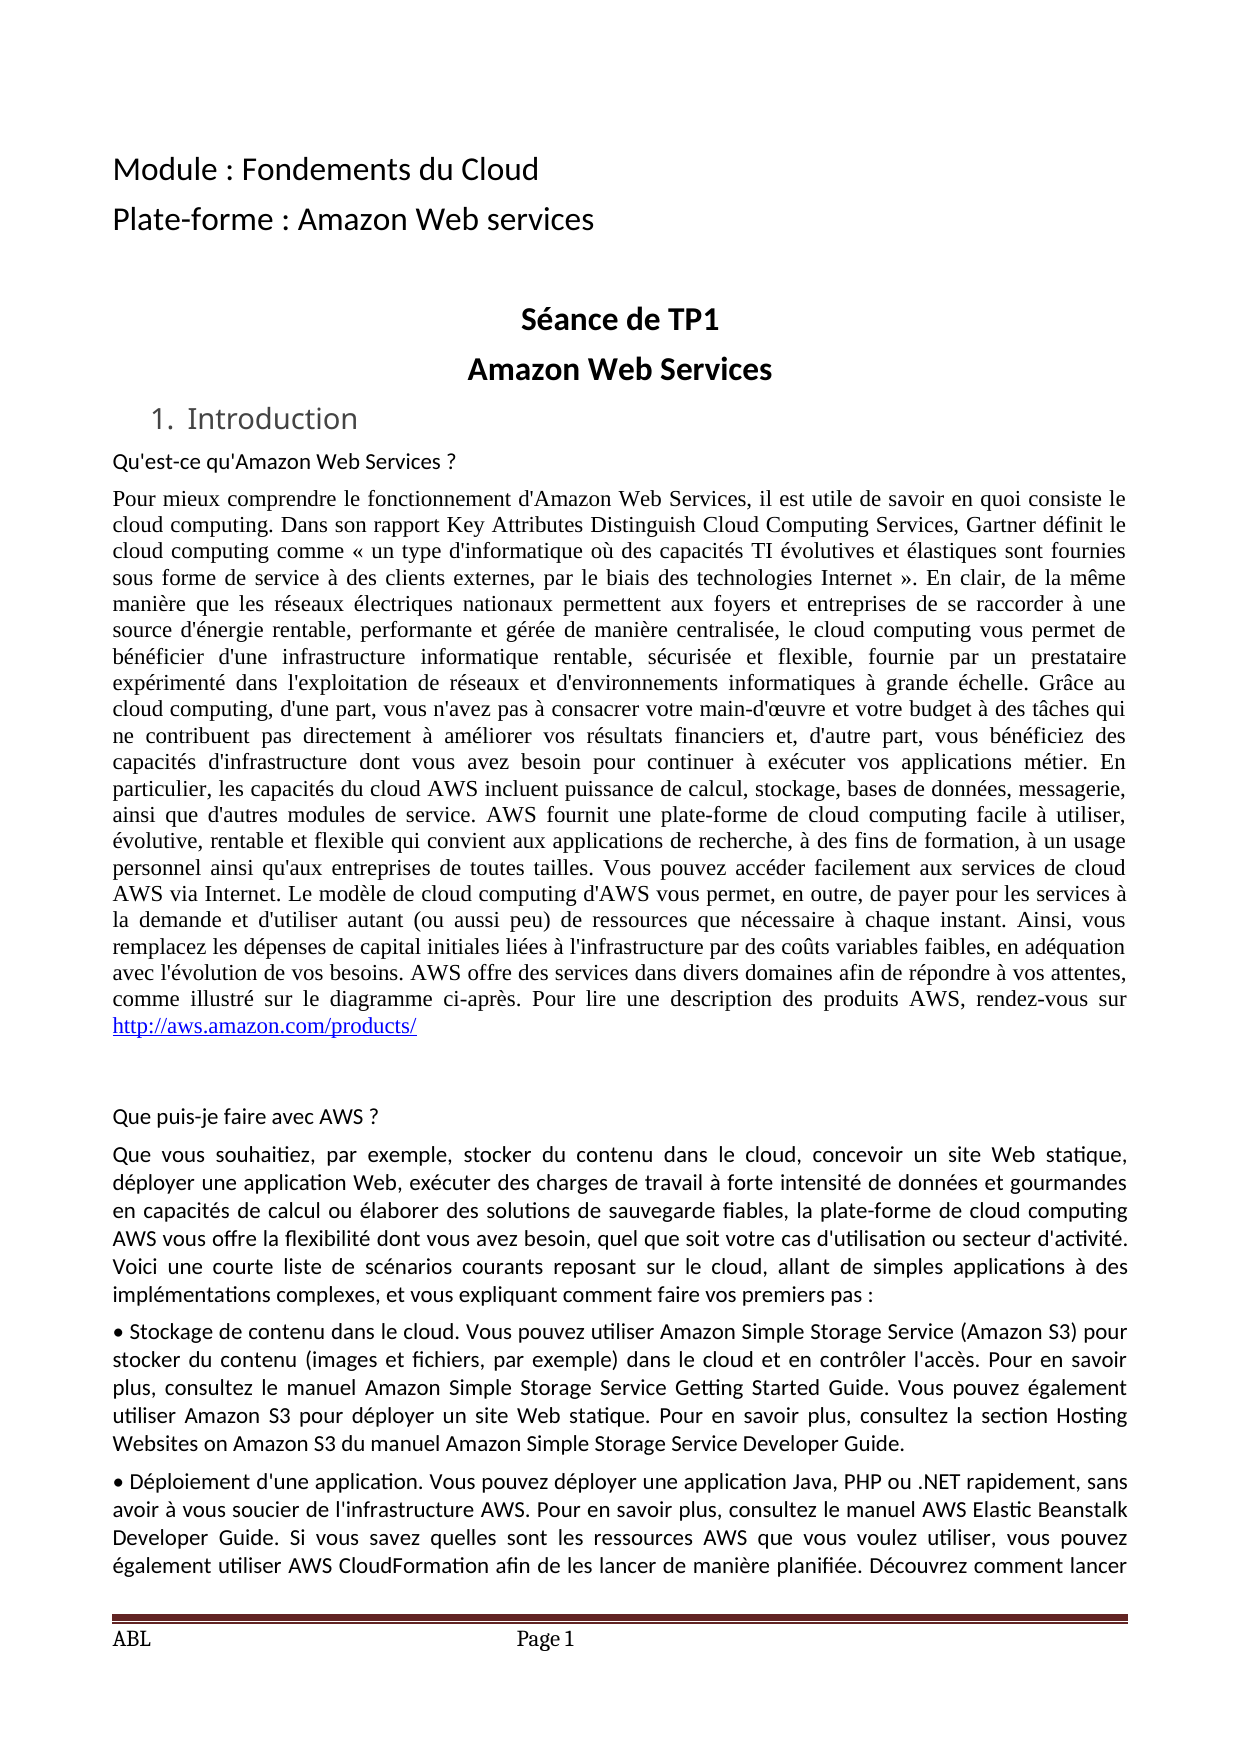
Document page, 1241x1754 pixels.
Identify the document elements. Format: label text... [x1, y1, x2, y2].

text Qu'est-ce qu'Amazon Web Services ? [112, 447, 1128, 475]
text Module : Fondements du Cloud [112, 148, 1128, 188]
text Amazon Web Services [112, 348, 1128, 389]
text Pour mieux comprendre le fonctionnement d'Amazon Web Services, il est utile de savoir en quoi consiste le cloud computing. Dans son rapport Key Attributes Distinguish Cloud Computing Services, Gartner définit le cloud computing comme « un type d'informatique où des capacités TI évolutives et élastiques sont fournies sous forme de service à des clients externes, par le biais des technologies Internet ». En clair, de la même manière que les réseaux électriques nationaux permettent aux foyers et entreprises de se raccorder à une source d'énergie rentable, performante et gérée de manière centralisée, le cloud computing vous permet de bénéficier d'une infrastructure informatique rentable, sécurisée et flexible, fournie par un prestataire expérimenté dans l'exploitation de réseaux et d'environnements informatiques à grande échelle. Grâce au cloud computing, d'une part, vous n'avez pas à consacrer votre main-d'œuvre et votre budget à des tâches qui ne contribuent pas directement à améliorer vos résultats financiers et, d'autre part, vous bénéficiez des capacités d'infrastructure dont vous avez besoin pour continuer à exécuter vos applications métier. En particulier, les capacités du cloud AWS incluent puissance de calcul, stockage, bases de données, messagerie, ainsi que d'autres modules de service. AWS fournit une plate-forme de cloud computing facile à utiliser, évolutive, rentable et flexible qui convient aux applications de recherche, à des fins de formation, à un usage personnel ainsi qu'aux entreprises de toutes tailles. Vous pouvez accéder facilement aux services de cloud AWS via Internet. Le modèle de cloud computing d'AWS vous permet, en outre, de payer pour les services à la demande et d'utiliser autant (ou aussi peu) de ressources que nécessaire à chaque instant. Ainsi, vous remplacez les dépenses de capital initiales liées à l'infrastructure par des coûts variables faibles, en adéquation avec l'évolution de vos besoins. AWS offre des services dans divers domaines afin de répondre à vos attentes, comme illustré sur le diagramme ci-après. Pour lire une description des produits AWS, rendez-vous sur http://aws.amazon.com/products/ [112, 485, 1128, 1038]
text • Stockage de contenu dans le cloud. Vous pouvez utiliser Amazon Simple Storage Service (Amazon S3) pour stocker du contenu (images et fichiers, par exemple) dans le cloud et en contrôler l'accès. Pour en savoir plus, consultez le manuel Amazon Simple Storage Service Getting Started Guide. Vous pouvez également utiliser Amazon S3 pour déployer un site Web statique. Pour en savoir plus, consultez la section Hosting Websites on Amazon S3 du manuel Amazon Simple Storage Service Developer Guide. [112, 1317, 1128, 1457]
text Que vous souhaitiez, par exemple, stocker du contenu dans le cloud, concevoir un site Web statique, déployer une application Web, exécuter des charges de travail à forte intensité de données et gourmandes en capacités de calcul ou élaborer des solutions de sauvegarde fiables, la plate-forme de cloud computing AWS vous offre la flexibilité dont vous avez besoin, quel que soit votre cas d'utilisation ou secteur d'activité. Voici une courte liste de scénarios courants reposant sur le cloud, allant de simples applications à des implémentations complexes, et vous expliquant comment faire vos premiers pas : [112, 1140, 1128, 1308]
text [112, 1467, 1128, 1579]
text Que puis-je faire avec AWS ? [112, 1102, 1128, 1130]
list Introduction [150, 398, 1128, 438]
text Séance de TP1 [112, 298, 1128, 339]
text Plate-forme : Amazon Web services [112, 198, 1128, 238]
